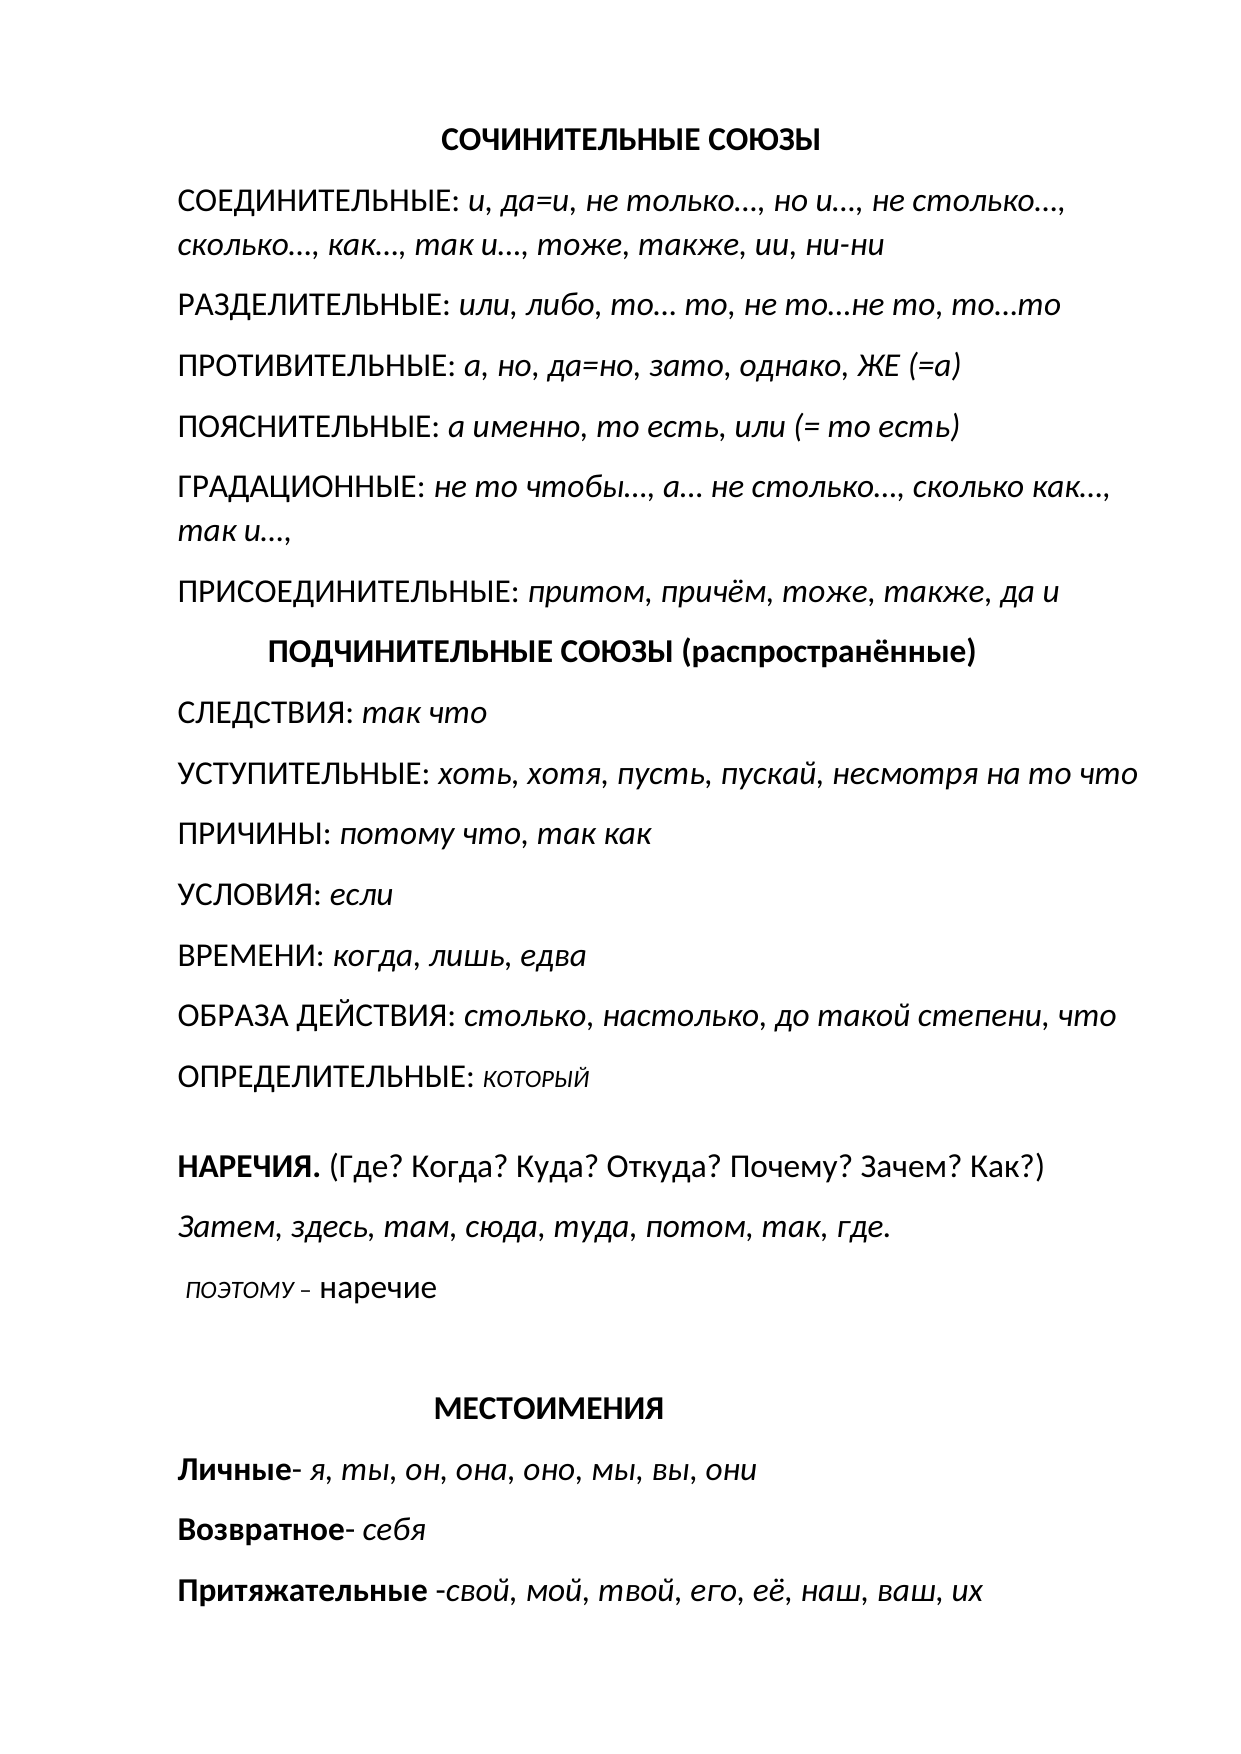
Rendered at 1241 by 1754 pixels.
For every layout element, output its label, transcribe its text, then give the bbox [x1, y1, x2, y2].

text Затем, здесь, там, сюда, туда, потом, так, где. [177, 1205, 1152, 1246]
text ОПРЕДЕЛИТЕЛЬНЫЕ: КОТОРЫЙ [177, 1055, 1152, 1126]
text УСТУПИТЕЛЬНЫЕ: хоть, хотя, пусть, пускай, несмотря на то что [177, 752, 1152, 792]
text Возвратное- себя [177, 1508, 1152, 1549]
text ОБРАЗА ДЕЙСТВИЯ: столько, настолько, до такой степени, что [177, 994, 1152, 1035]
text РАЗДЕЛИТЕЛЬНЫЕ: или, либо, то… то, не то…не то, то…то [177, 283, 1152, 324]
text ПОЯСНИТЕЛЬНЫЕ: а именно, то есть, или (= то есть) [177, 404, 1152, 445]
text ПРОТИВИТЕЛЬНЫЕ: а, но, да=но, зато, однако, ЖЕ (=а) [177, 344, 1152, 385]
text ПРИЧИНЫ: потому что, так как [177, 812, 1152, 853]
text СОЧИНИТЕЛЬНЫЕ СОЮЗЫ [177, 118, 1152, 159]
text СОЕДИНИТЕЛЬНЫЕ: и, да=и, не только…, но и…, не столько…, сколько…, как…, так и…, тоже, также, ии, ни-ни [177, 179, 1152, 263]
text УСЛОВИЯ: если [177, 873, 1152, 914]
text ПОДЧИНИТЕЛЬНЫЕ СОЮЗЫ (распространённые) [177, 630, 1152, 671]
text Личные- я, ты, он, она, оно, мы, вы, они [177, 1448, 1152, 1488]
text ВРЕМЕНИ: когда, лишь, едва [177, 933, 1152, 974]
text СЛЕДСТВИЯ: так что [177, 691, 1152, 732]
text НАРЕЧИЯ. (Где? Когда? Куда? Откуда? Почему? Зачем? Как?) [177, 1144, 1152, 1185]
text ПОЭТОМУ – наречие [177, 1266, 1152, 1307]
text ГРАДАЦИОННЫЕ: не то чтобы…, а… не столько…, сколько как…, так и…, [177, 465, 1152, 550]
text Притяжательные -свой, мой, твой, его, её, наш, ваш, их [177, 1569, 1152, 1610]
text МЕСТОИМЕНИЯ [177, 1387, 1152, 1428]
text ПРИСОЕДИНИТЕЛЬНЫЕ: притом, причём, тоже, также, да и [177, 570, 1152, 611]
